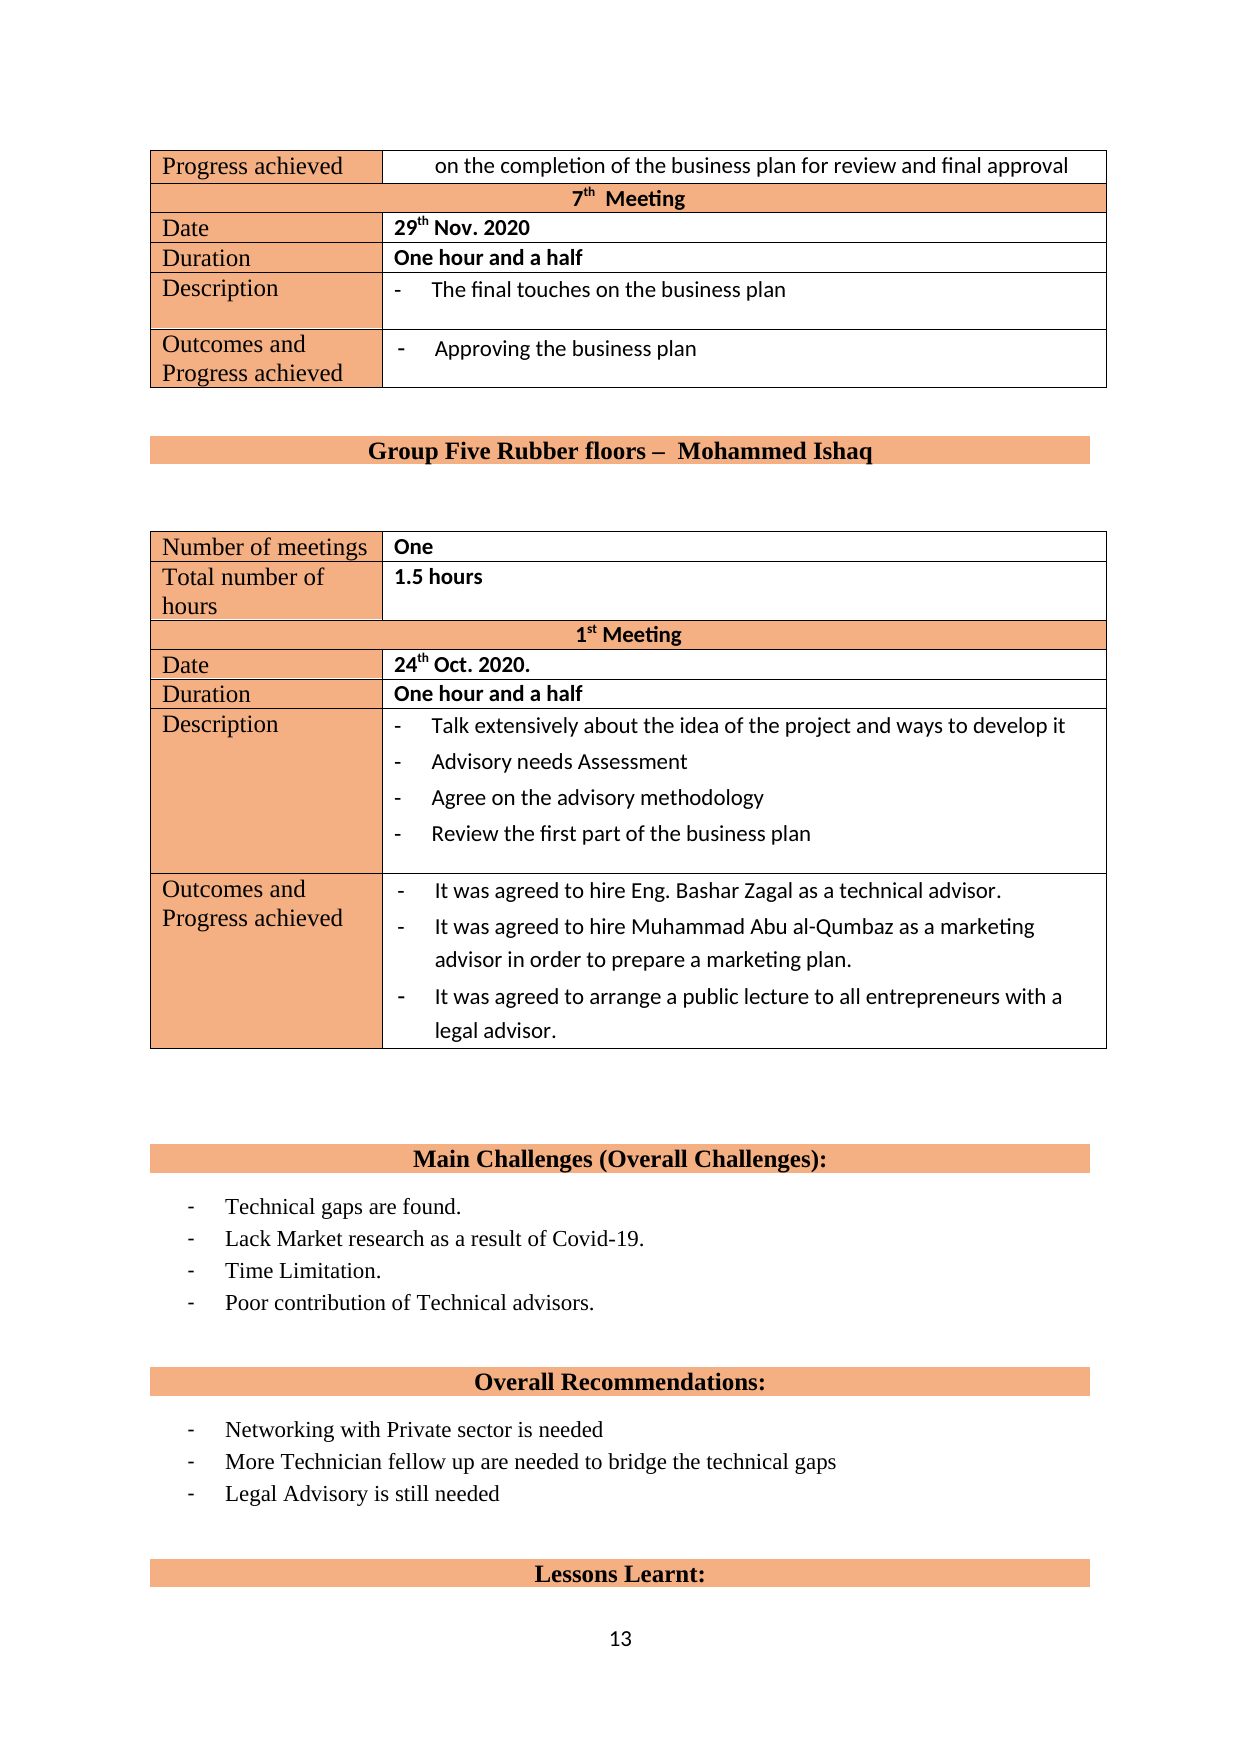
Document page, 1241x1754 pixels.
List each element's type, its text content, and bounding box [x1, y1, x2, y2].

table_cell 24th Oct. 2020. [383, 650, 1106, 678]
text Group Five Rubber floors – Mohammed Ishaq [150, 436, 1090, 464]
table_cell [151, 151, 382, 183]
table_cell Date [151, 650, 382, 678]
list Lack Market research as a result of Covid-19. [187, 1224, 1090, 1252]
text Main Challenges (Overall Challenges): [150, 1144, 1090, 1173]
table_cell 7th Meeting [151, 184, 1106, 212]
table_cell The final touches on the business plan [383, 273, 1106, 328]
table_cell Outcomes and Progress achieved [151, 330, 382, 387]
text Lessons Learnt: [150, 1559, 1090, 1587]
table_cell It was agreed to hire Eng. Bashar Zagal as a technical advisor. It was agreed to hire Muhammad Abu al-Qumbaz as a marketing advisor in order to prepare a marketing plan. It was agreed to arrange a public lecture to all entrepreneurs with a legal advisor. [383, 874, 1106, 1048]
list Networking with Private sector is needed [187, 1415, 1090, 1443]
table_cell Approving the business plan [383, 330, 1106, 387]
table_cell One hour and a half [383, 680, 1106, 708]
text Overall Recommendations: [150, 1367, 1090, 1396]
table_cell 29th Nov. 2020 [383, 213, 1106, 242]
table_header Number of meetings [151, 532, 382, 561]
table_cell Duration [151, 680, 382, 708]
table_cell Date [151, 213, 382, 242]
table_cell 1.5 hours [383, 562, 1106, 619]
list More Technician fellow up are needed to bridge the technical gaps [187, 1447, 1090, 1475]
table_cell Description [151, 273, 382, 328]
table_header One [383, 532, 1106, 561]
list Legal Advisory is still needed [187, 1479, 1090, 1508]
table_cell Total number of hours [151, 562, 382, 619]
table_cell Duration [151, 243, 382, 272]
table_cell Outcomes and Progress achieved [151, 874, 382, 1048]
table_cell One hour and a half [383, 243, 1106, 272]
table_cell 1st Meeting [151, 621, 1106, 649]
list Poor contribution of Technical advisors. [187, 1288, 1090, 1316]
list Technical gaps are found. [187, 1192, 1090, 1220]
table_cell Description [151, 709, 382, 873]
list Time Limitation. [187, 1256, 1090, 1284]
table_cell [383, 151, 1106, 183]
table_cell Talk extensively about the idea of the project and ways to develop it Advisory needs Assessment Agree on the advisory methodology Review the first part of the business plan [383, 709, 1106, 873]
